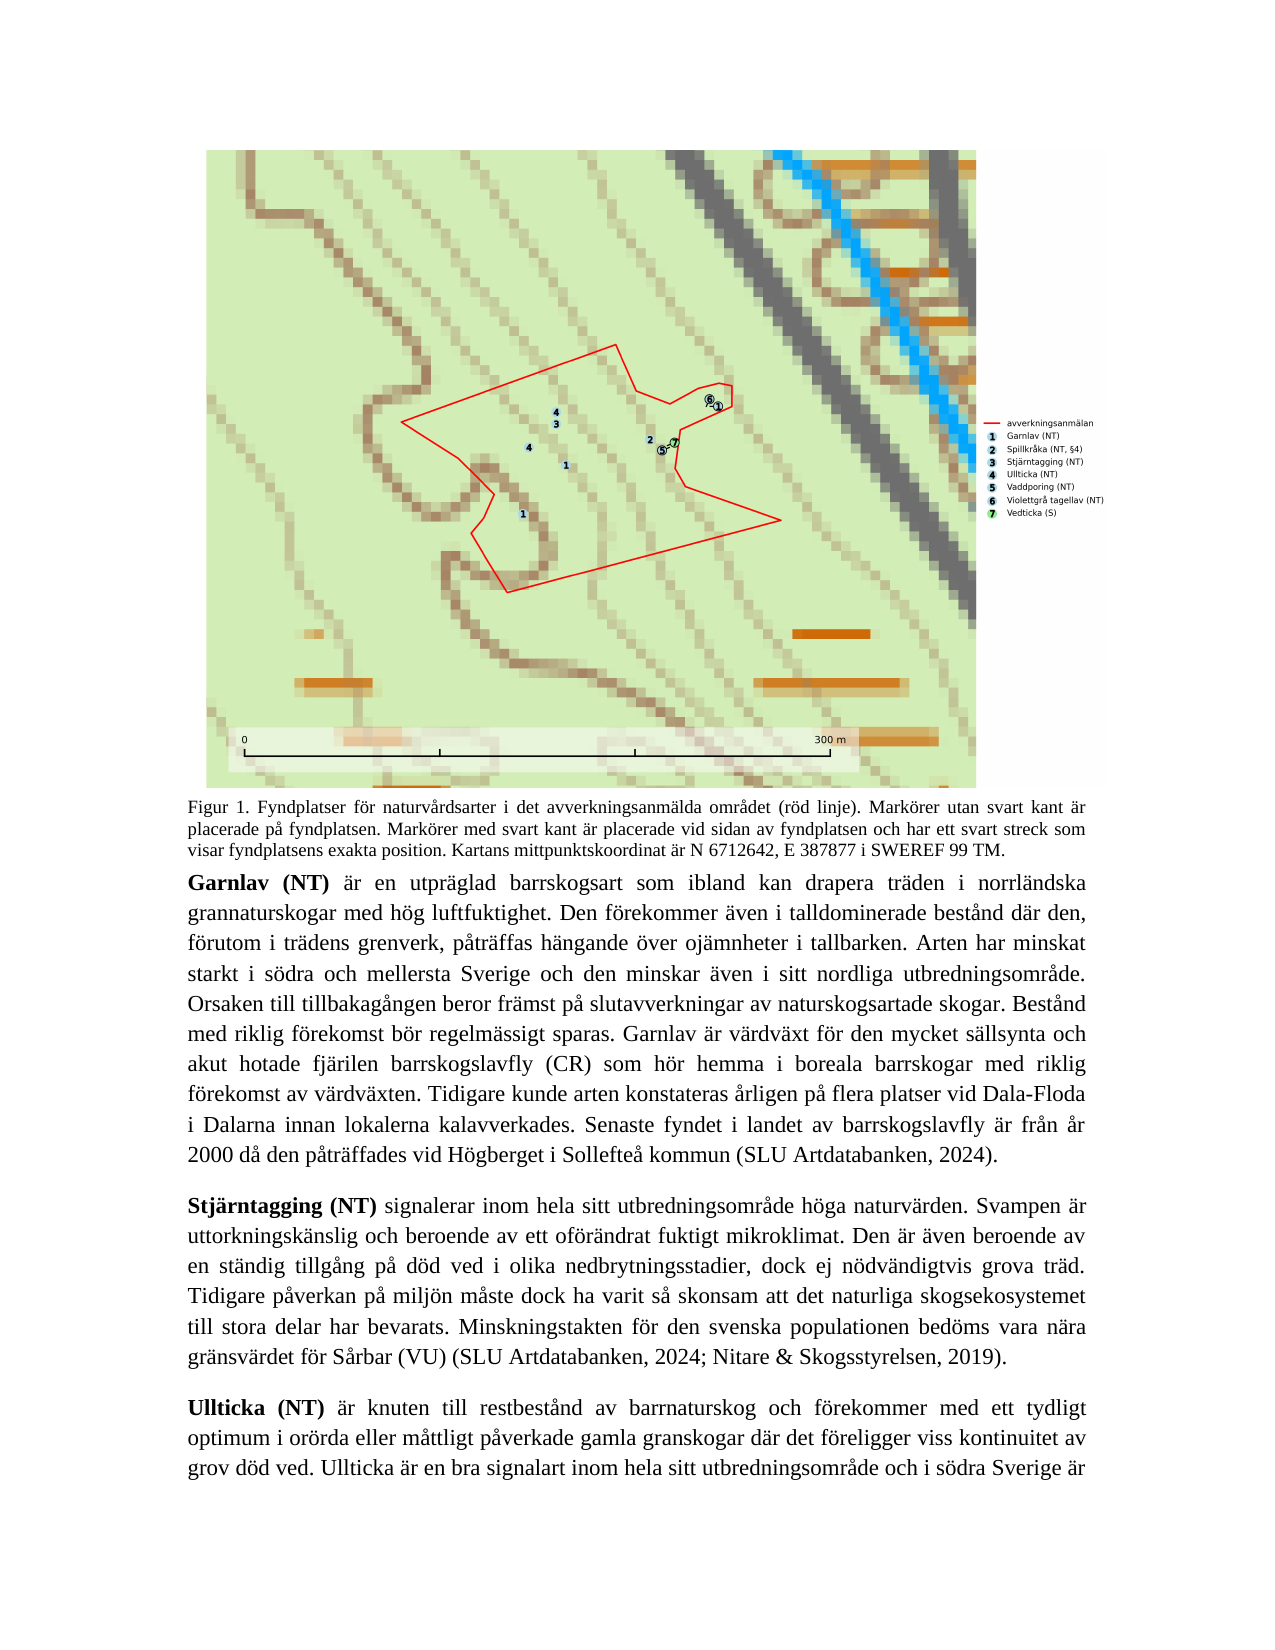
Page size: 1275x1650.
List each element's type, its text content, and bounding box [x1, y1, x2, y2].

picture [206, 150, 1107, 788]
text Stjärntagging (NT) signalerar inom hela sitt utbredningsområde höga naturvärden. Svampen är uttorkningskänslig och beroende av ett oförändrat fuktigt mikroklimat. Den är även beroende av en ständig tillgång på död ved i olika nedbrytningsstadier, dock ej nödvändigtvis grova träd. Tidigare påverkan på miljön måste dock ha varit så skonsam att det naturliga skogsekosystemet till stora delar har bevarats. Minskningstakten för den svenska populationen bedöms vara nära gränsvärdet för Sårbar (VU) (SLU Artdatabanken, 2024; Nitare & Skogsstyrelsen, 2019). [187, 1192, 1087, 1369]
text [187, 1394, 1087, 1481]
text Figur 1. Fyndplatser för naturvårdsarter i det avverkningsanmälda området (röd linje). Markörer utan svart kant är placerade på fyndplatsen. Markörer med svart kant är placerade vid sidan av fyndplatsen och har ett svart streck som visar fyndplatsens exakta position. Kartans mittpunktskoordinat är N 6712642, E 387877 i SWEREF 99 TM. [187, 796, 1087, 861]
text Garnlav (NT) är en utpräglad barrskogsart som ibland kan drapera träden i norrländska grannaturskogar med hög luftfuktighet. Den förekommer även i talldominerade bestånd där den, förutom i trädens grenverk, påträffas hängande över ojämnheter i tallbarken. Arten har minskat starkt i södra och mellersta Sverige och den minskar även i sitt nordliga utbredningsområde. Orsaken till tillbakagången beror främst på slutavverkningar av naturskogsartade skogar. Bestånd med riklig förekomst bör regelmässigt sparas. Garnlav är värdväxt för den mycket sällsynta och akut hotade fjärilen barrskogslavfly (CR) som hör hemma i boreala barrskogar med riklig förekomst av värdväxten. Tidigare kunde arten konstateras årligen på flera platser vid Dala-Floda i Dalarna innan lokalerna kalavverkades. Senaste fyndet i landet av barrskogslavfly är från år 2000 då den påträffades vid Högberget i Sollefteå kommun (SLU Artdatabanken, 2024). [187, 869, 1087, 1167]
